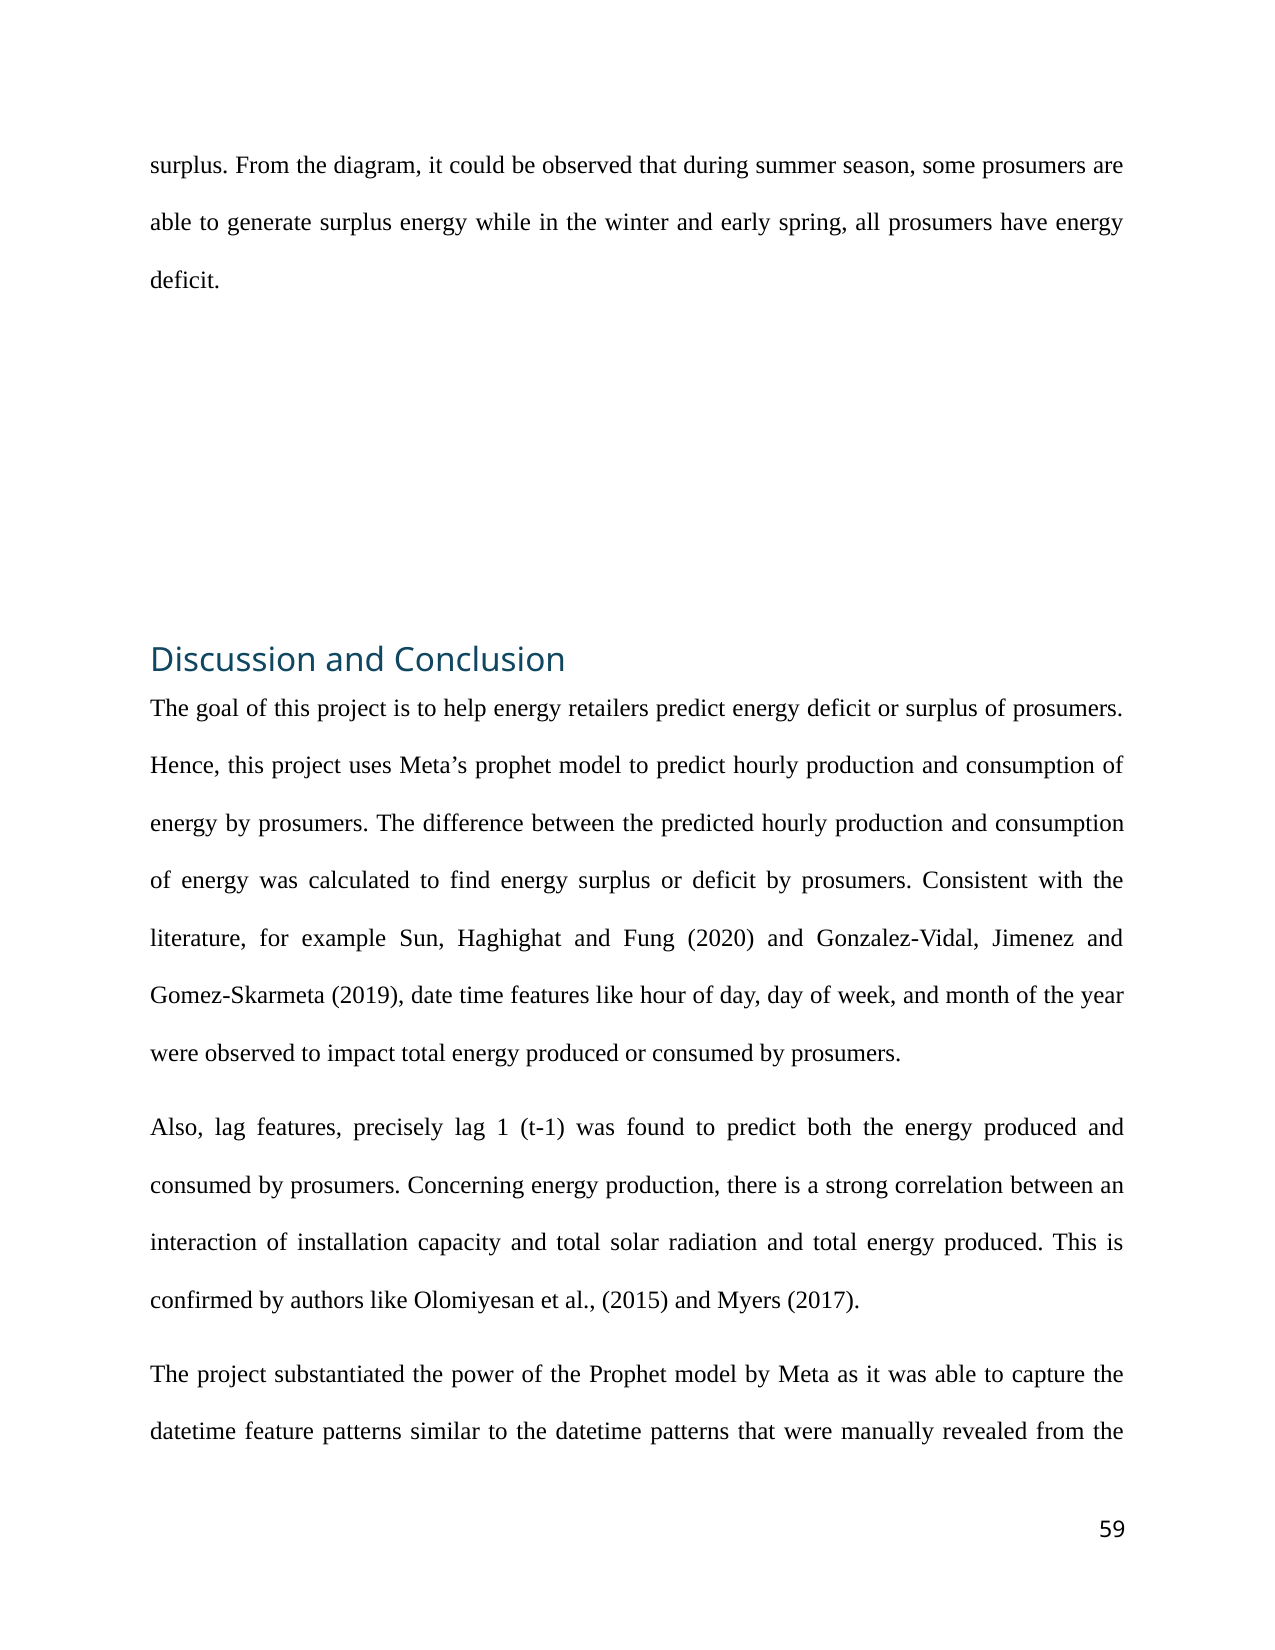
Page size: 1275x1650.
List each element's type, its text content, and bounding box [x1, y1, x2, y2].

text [150, 150, 1125, 294]
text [150, 1359, 1125, 1445]
text The goal of this project is to help energy retailers predict energy deficit or surplus of prosumers. Hence, this project uses Meta’s prophet model to predict hourly production and consumption of energy by prosumers. The difference between the predicted hourly production and consumption of energy was calculated to find energy surplus or deficit by prosumers. Consistent with the literature, for example Sun, Haghighat and Fung (2020) and Gonzalez-Vidal, Jimenez and Gomez-Skarmeta (2019), date time features like hour of day, day of week, and month of the year were observed to impact total energy produced or consumed by prosumers. [150, 693, 1125, 1067]
subtitle Discussion and Conclusion [150, 636, 1125, 681]
text Also, lag features, precisely lag 1 (t-1) was found to predict both the energy produced and consumed by prosumers. Concerning energy production, there is a strong correlation between an interaction of installation capacity and total solar radiation and total energy produced. This is confirmed by authors like Olomiyesan et al., (2015) and Myers (2017). [150, 1112, 1125, 1313]
